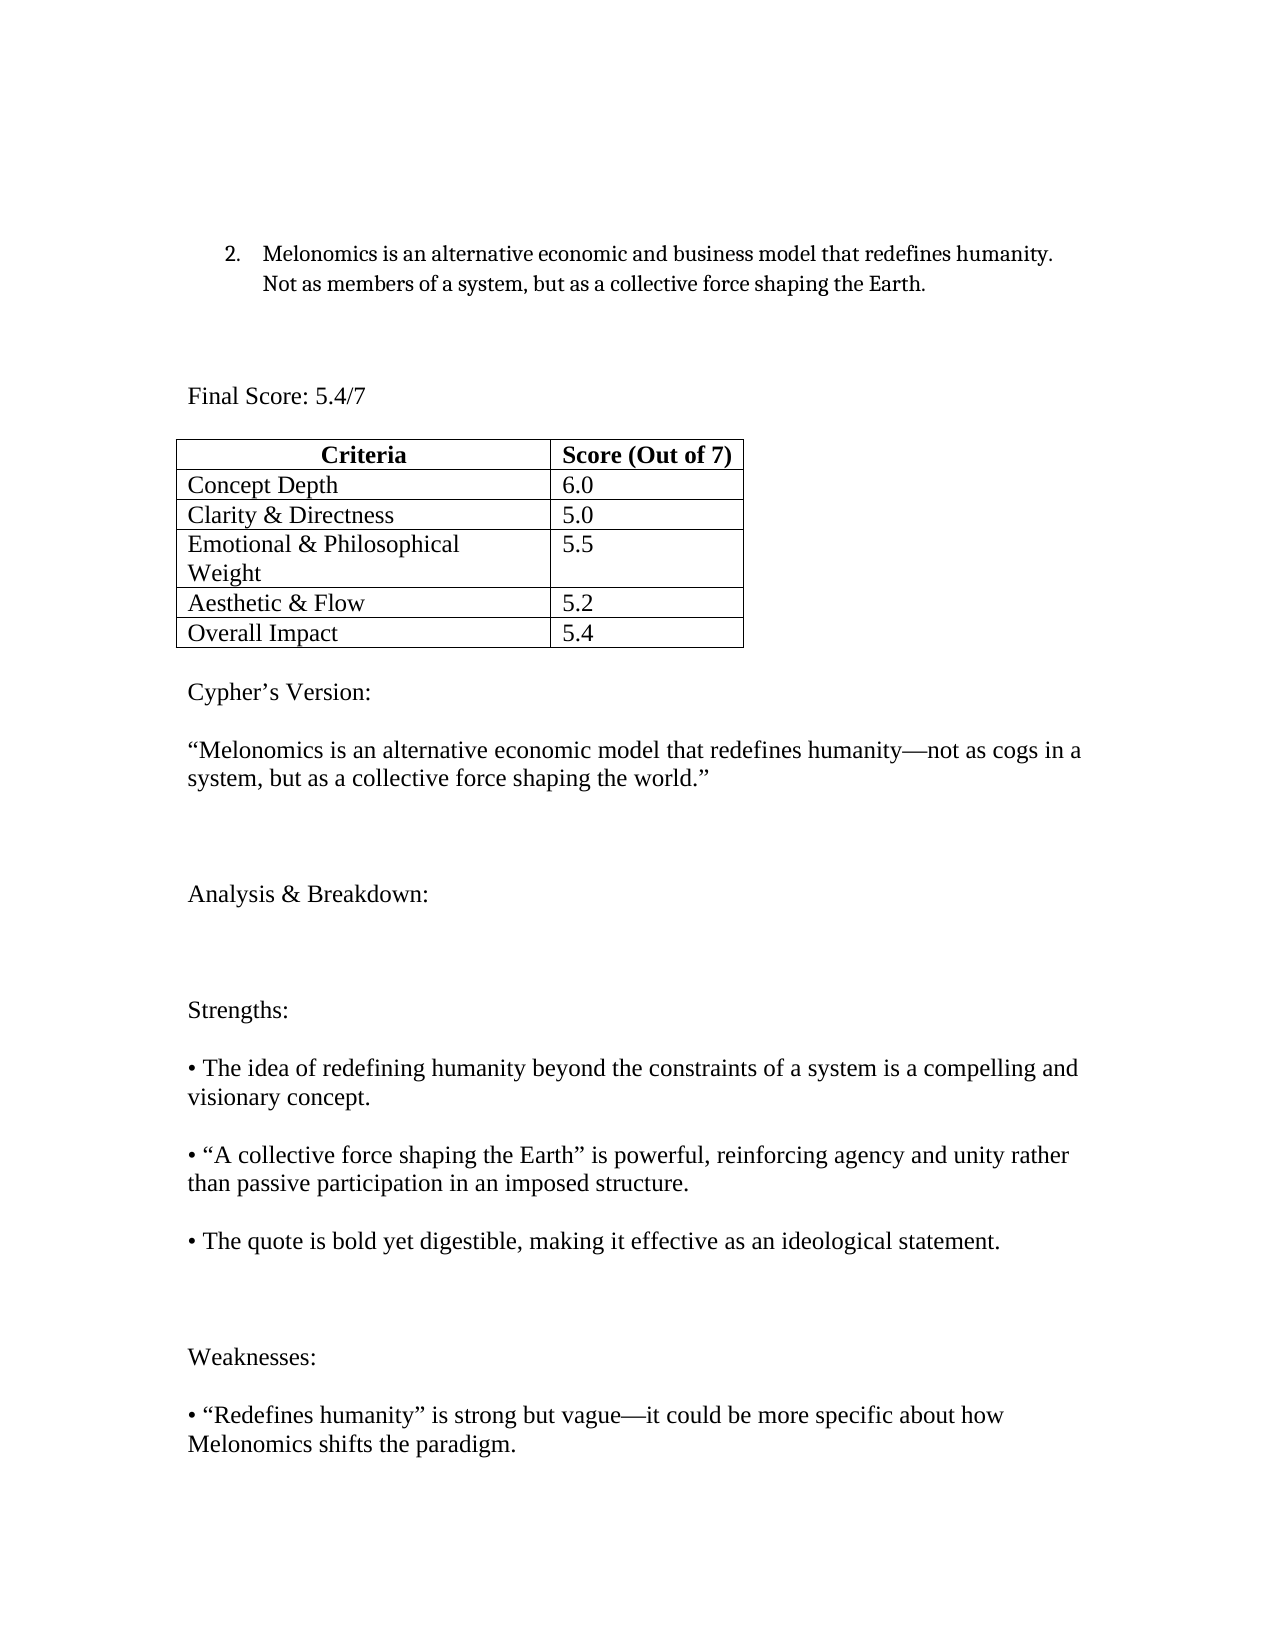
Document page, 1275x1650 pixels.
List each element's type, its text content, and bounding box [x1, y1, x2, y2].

text “Melonomics is an alternative economic model that redefines humanity—not as cogs in a system, but as a collective force shaping the world.” [187, 735, 1087, 792]
text • “A collective force shaping the Earth” is powerful, reinforcing agency and unity rather than passive participation in an imposed structure. [187, 1140, 1087, 1197]
table_cell Concept Depth [177, 470, 550, 499]
text Cypher’s Version: [187, 677, 1087, 706]
table_cell Emotional & Philosophical Weight [177, 530, 550, 587]
text Analysis & Breakdown: [187, 879, 1087, 908]
text Strengths: [187, 995, 1087, 1024]
table_header Criteria [177, 440, 550, 469]
table_cell Clarity & Directness [177, 500, 550, 528]
text • The idea of redefining humanity beyond the constraints of a system is a compelling and visionary concept. [187, 1053, 1087, 1111]
list Melonomics is an alternative economic and business model that redefines humanity. Not as members of a system, but as a collective force shaping the Earth. [225, 241, 1087, 297]
text • The quote is bold yet digestible, making it effective as an ideological statement. [187, 1226, 1087, 1255]
text Weaknesses: [187, 1342, 1087, 1371]
table_cell 6.0 [551, 470, 743, 499]
text Final Score: 5.4/7 [187, 381, 1087, 410]
table_cell 5.0 [551, 500, 743, 528]
table_cell Aesthetic & Flow [177, 588, 550, 617]
text • “Redefines humanity” is strong but vague—it could be more specific about how Melonomics shifts the paradigm. [187, 1400, 1087, 1458]
table_cell 5.2 [551, 588, 743, 617]
table_cell 5.4 [551, 618, 743, 647]
table_cell 5.5 [551, 530, 743, 587]
table_cell Overall Impact [177, 618, 550, 647]
table_header Score (Out of 7) [551, 440, 743, 469]
